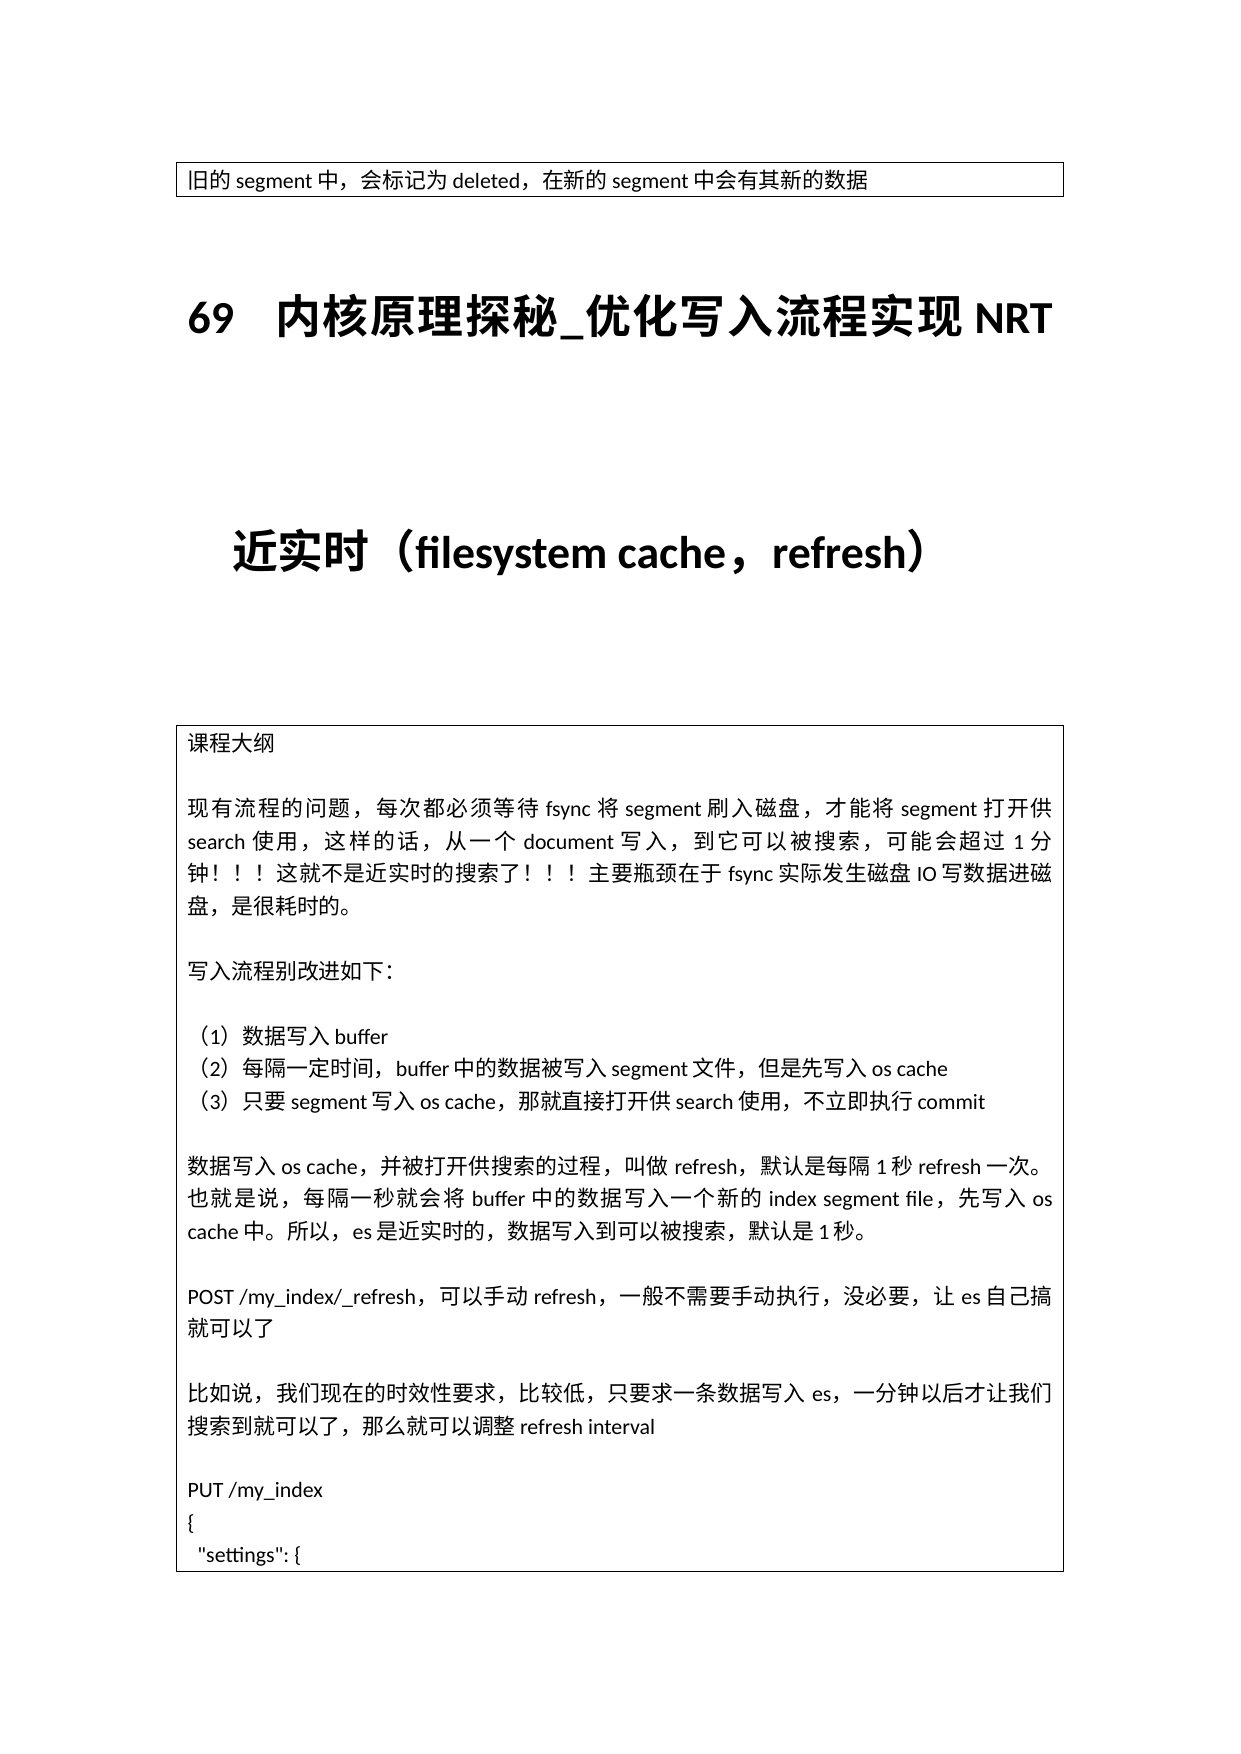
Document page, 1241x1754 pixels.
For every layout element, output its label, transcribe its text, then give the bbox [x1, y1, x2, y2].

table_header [177, 726, 1063, 1571]
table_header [177, 163, 1063, 196]
subtitle 内核原理探秘_优化写入流程实现NRT近实时（filesystem cache，refresh） [187, 264, 1053, 597]
